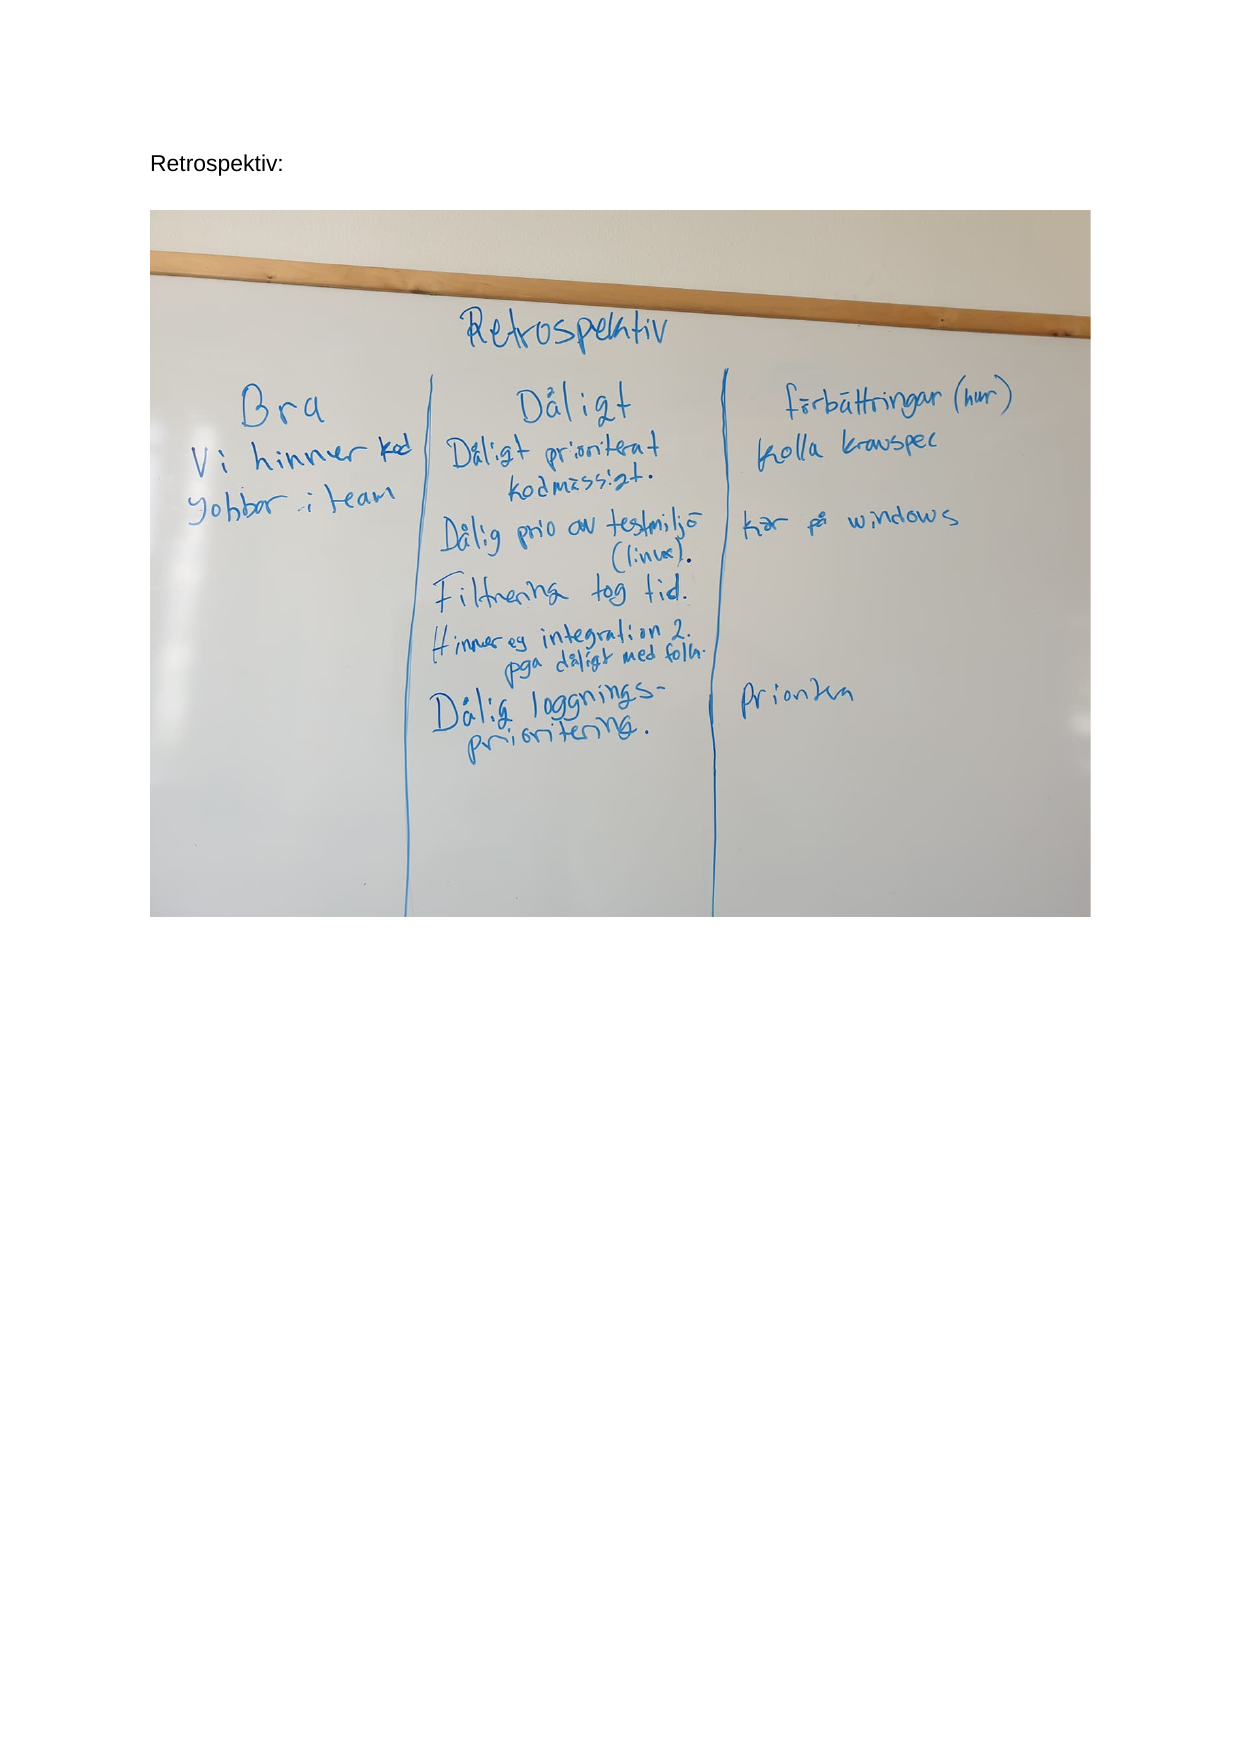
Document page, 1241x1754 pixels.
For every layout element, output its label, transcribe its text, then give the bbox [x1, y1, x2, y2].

text Retrospektiv: [150, 150, 1090, 176]
picture [150, 210, 1091, 917]
